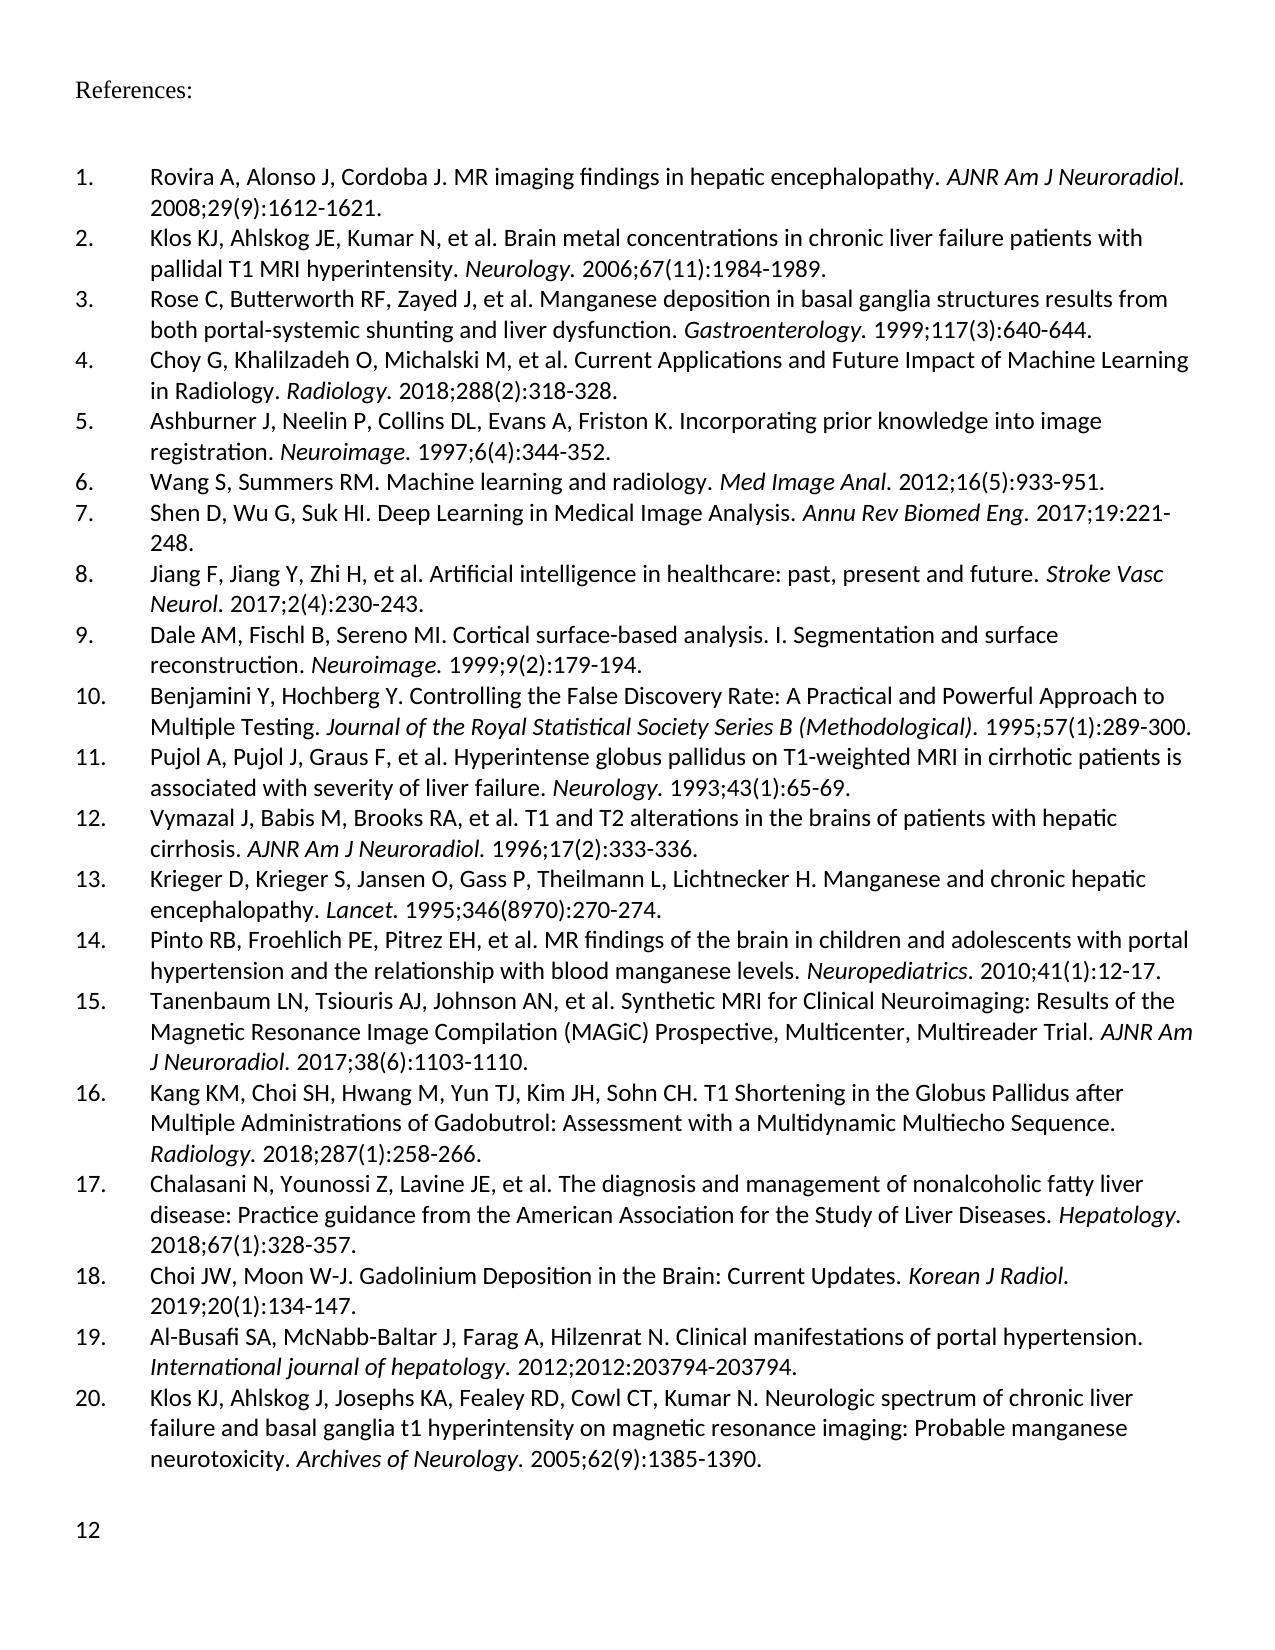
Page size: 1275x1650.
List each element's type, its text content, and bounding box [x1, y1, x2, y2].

text 9. Dale AM, Fischl B, Sereno MI. Cortical surface-based analysis. I. Segmentation and surface reconstruction. Neuroimage. 1999;9(2):179-194. [75, 619, 1200, 680]
text 19. Al-Busafi SA, McNabb-Baltar J, Farag A, Hilzenrat N. Clinical manifestations of portal hypertension. International journal of hepatology. 2012;2012:203794-203794. [75, 1321, 1200, 1382]
text 5. Ashburner J, Neelin P, Collins DL, Evans A, Friston K. Incorporating prior knowledge into image registration. Neuroimage. 1997;6(4):344-352. [75, 405, 1200, 466]
text 4. Choy G, Khalilzadeh O, Michalski M, et al. Current Applications and Future Impact of Machine Learning in Radiology. Radiology. 2018;288(2):318-328. [75, 344, 1200, 405]
text 1. Rovira A, Alonso J, Cordoba J. MR imaging findings in hepatic encephalopathy. AJNR Am J Neuroradiol. 2008;29(9):1612-1621. [75, 161, 1200, 222]
text 13. Krieger D, Krieger S, Jansen O, Gass P, Theilmann L, Lichtnecker H. Manganese and chronic hepatic encephalopathy. Lancet. 1995;346(8970):270-274. [75, 863, 1200, 924]
text 10. Benjamini Y, Hochberg Y. Controlling the False Discovery Rate: A Practical and Powerful Approach to Multiple Testing. Journal of the Royal Statistical Society Series B (Methodological). 1995;57(1):289-300. [75, 680, 1200, 741]
text 17. Chalasani N, Younossi Z, Lavine JE, et al. The diagnosis and management of nonalcoholic fatty liver disease: Practice guidance from the American Association for the Study of Liver Diseases. Hepatology. 2018;67(1):328-357. [75, 1168, 1200, 1260]
text 7. Shen D, Wu G, Suk HI. Deep Learning in Medical Image Analysis. Annu Rev Biomed Eng. 2017;19:221-248. [75, 497, 1200, 558]
text 12. Vymazal J, Babis M, Brooks RA, et al. T1 and T2 alterations in the brains of patients with hepatic cirrhosis. AJNR Am J Neuroradiol. 1996;17(2):333-336. [75, 802, 1200, 863]
text 3. Rose C, Butterworth RF, Zayed J, et al. Manganese deposition in basal ganglia structures results from both portal-systemic shunting and liver dysfunction. Gastroenterology. 1999;117(3):640-644. [75, 283, 1200, 344]
text 20. Klos KJ, Ahlskog J, Josephs KA, Fealey RD, Cowl CT, Kumar N. Neurologic spectrum of chronic liver failure and basal ganglia t1 hyperintensity on magnetic resonance imaging: Probable manganese neurotoxicity. Archives of Neurology. 2005;62(9):1385-1390. [75, 1382, 1200, 1474]
text 2. Klos KJ, Ahlskog JE, Kumar N, et al. Brain metal concentrations in chronic liver failure patients with pallidal T1 MRI hyperintensity. Neurology. 2006;67(11):1984-1989. [75, 222, 1200, 283]
text 11. Pujol A, Pujol J, Graus F, et al. Hyperintense globus pallidus on T1-weighted MRI in cirrhotic patients is associated with severity of liver failure. Neurology. 1993;43(1):65-69. [75, 741, 1200, 802]
text 14. Pinto RB, Froehlich PE, Pitrez EH, et al. MR findings of the brain in children and adolescents with portal hypertension and the relationship with blood manganese levels. Neuropediatrics. 2010;41(1):12-17. [75, 924, 1200, 985]
text 6. Wang S, Summers RM. Machine learning and radiology. Med Image Anal. 2012;16(5):933-951. [75, 466, 1200, 497]
text 16. Kang KM, Choi SH, Hwang M, Yun TJ, Kim JH, Sohn CH. T1 Shortening in the Globus Pallidus after Multiple Administrations of Gadobutrol: Assessment with a Multidynamic Multiecho Sequence. Radiology. 2018;287(1):258-266. [75, 1077, 1200, 1168]
text 15. Tanenbaum LN, Tsiouris AJ, Johnson AN, et al. Synthetic MRI for Clinical Neuroimaging: Results of the Magnetic Resonance Image Compilation (MAGiC) Prospective, Multicenter, Multireader Trial. AJNR Am J Neuroradiol. 2017;38(6):1103-1110. [75, 985, 1200, 1077]
text References: [75, 75, 1200, 104]
text 8. Jiang F, Jiang Y, Zhi H, et al. Artificial intelligence in healthcare: past, present and future. Stroke Vasc Neurol. 2017;2(4):230-243. [75, 558, 1200, 619]
text 18. Choi JW, Moon W-J. Gadolinium Deposition in the Brain: Current Updates. Korean J Radiol. 2019;20(1):134-147. [75, 1260, 1200, 1321]
